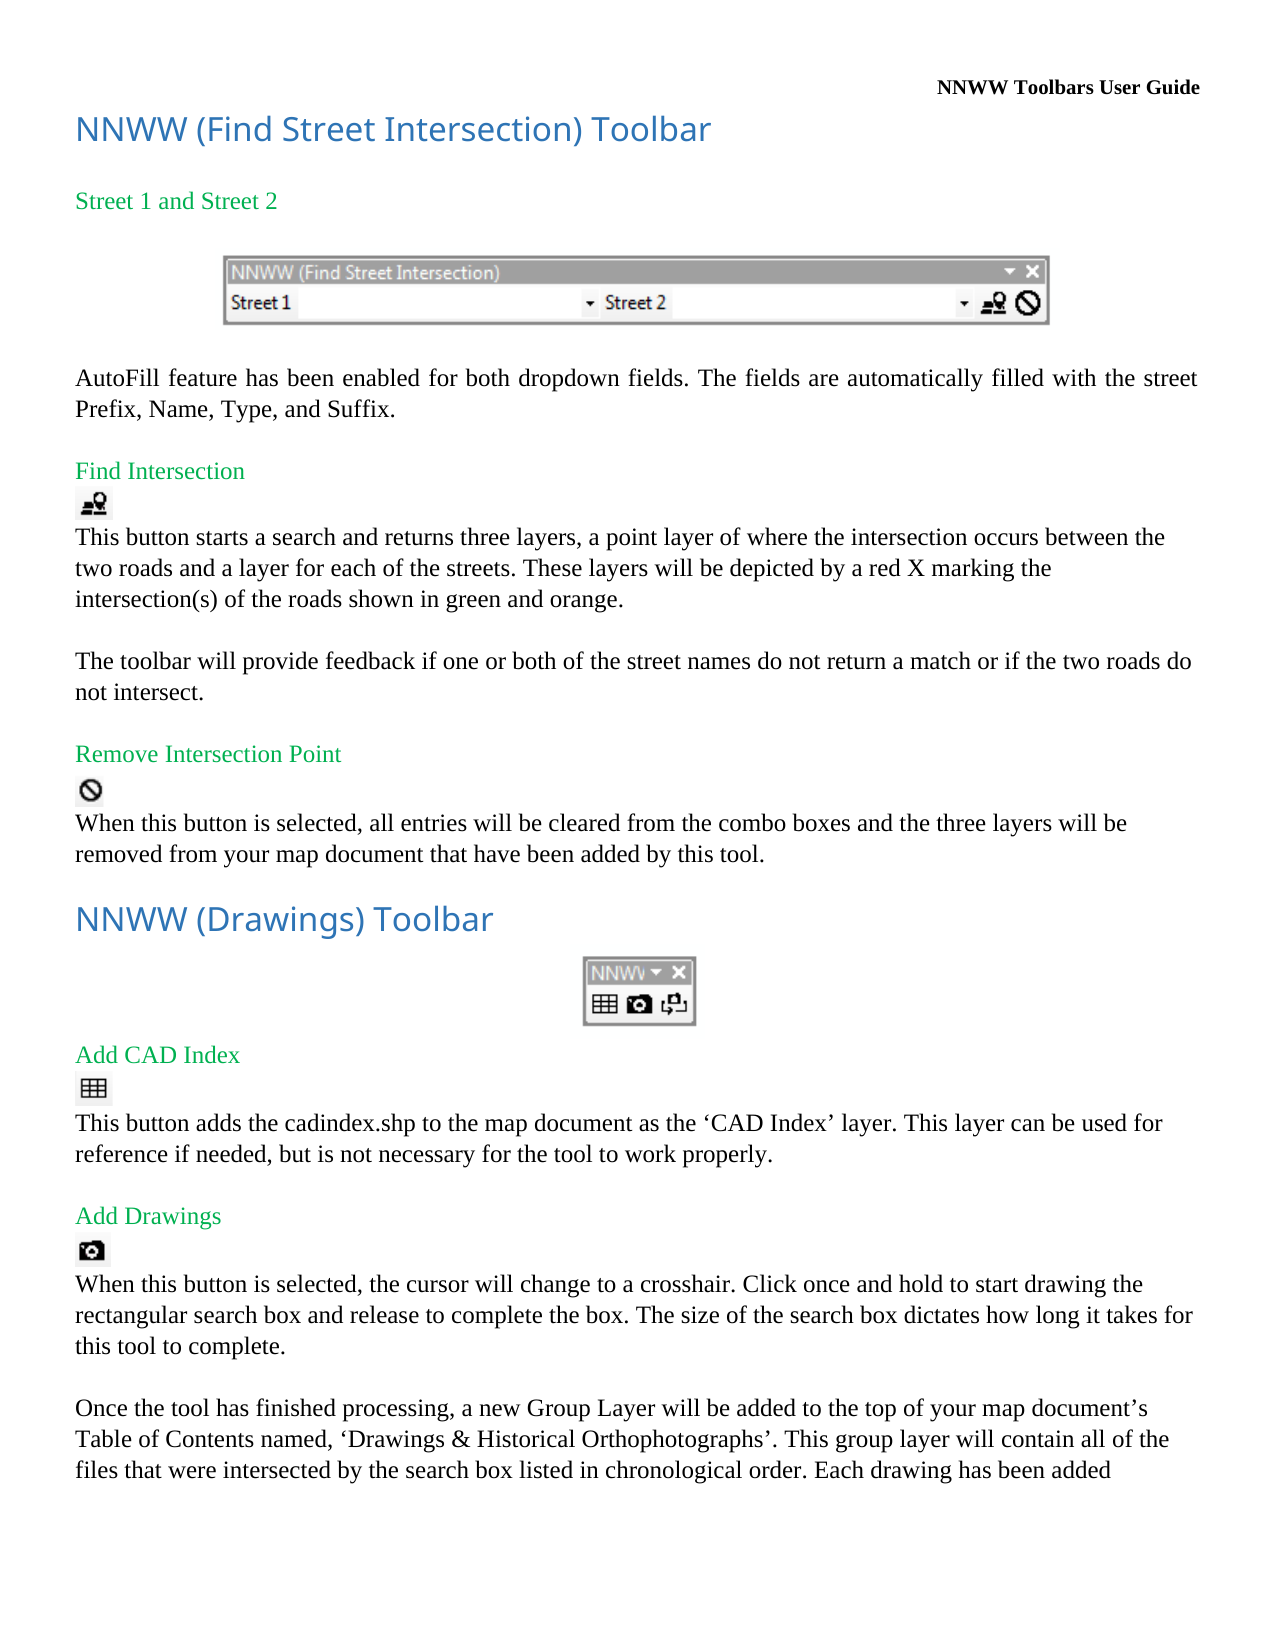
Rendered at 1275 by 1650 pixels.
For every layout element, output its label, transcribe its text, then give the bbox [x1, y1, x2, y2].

text Find Intersection [75, 456, 1200, 484]
subtitle NNWW (Find Street Intersection) Toolbar [75, 106, 1200, 151]
text Add CAD Index [75, 1040, 1200, 1069]
picture [215, 248, 1061, 330]
picture [75, 770, 107, 807]
text Street 1 and Street 2 [75, 186, 1200, 215]
picture [75, 1071, 113, 1106]
text This button adds the cadindex.shp to the map document as the ‘CAD Index’ layer. This layer can be used for reference if needed, but is not necessary for the tool to work properly. [75, 1108, 1200, 1168]
text Remove Intersection Point [75, 739, 1200, 768]
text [75, 1393, 1200, 1484]
picture [75, 1232, 111, 1267]
text This button starts a search and returns three layers, a point layer of where the intersection occurs between the two roads and a layer for each of the streets. These layers will be depicted by a red X marking the intersection(s) of the roads shown in green and orange. [75, 522, 1200, 613]
picture [569, 944, 706, 1039]
text When this button is selected, the cursor will change to a crosshair. Click once and hold to start drawing the rectangular search box and release to complete the box. The size of the search box dictates how long it takes for this tool to complete. [75, 1269, 1200, 1359]
text AutoFill feature has been enabled for both dropdown fields. The fields are automatically filled with the street Prefix, Name, Type, and Suffix. [75, 363, 1200, 422]
picture [75, 486, 113, 520]
text The toolbar will provide feedback if one or both of the street names do not return a match or if the two roads do not intersect. [75, 646, 1200, 706]
text Add Drawings [75, 1201, 1200, 1230]
subtitle NNWW (Drawings) Toolbar [75, 895, 1200, 941]
text When this button is selected, all entries will be cleared from the combo boxes and the three layers will be removed from your map document that have been added by this tool. [75, 808, 1200, 868]
